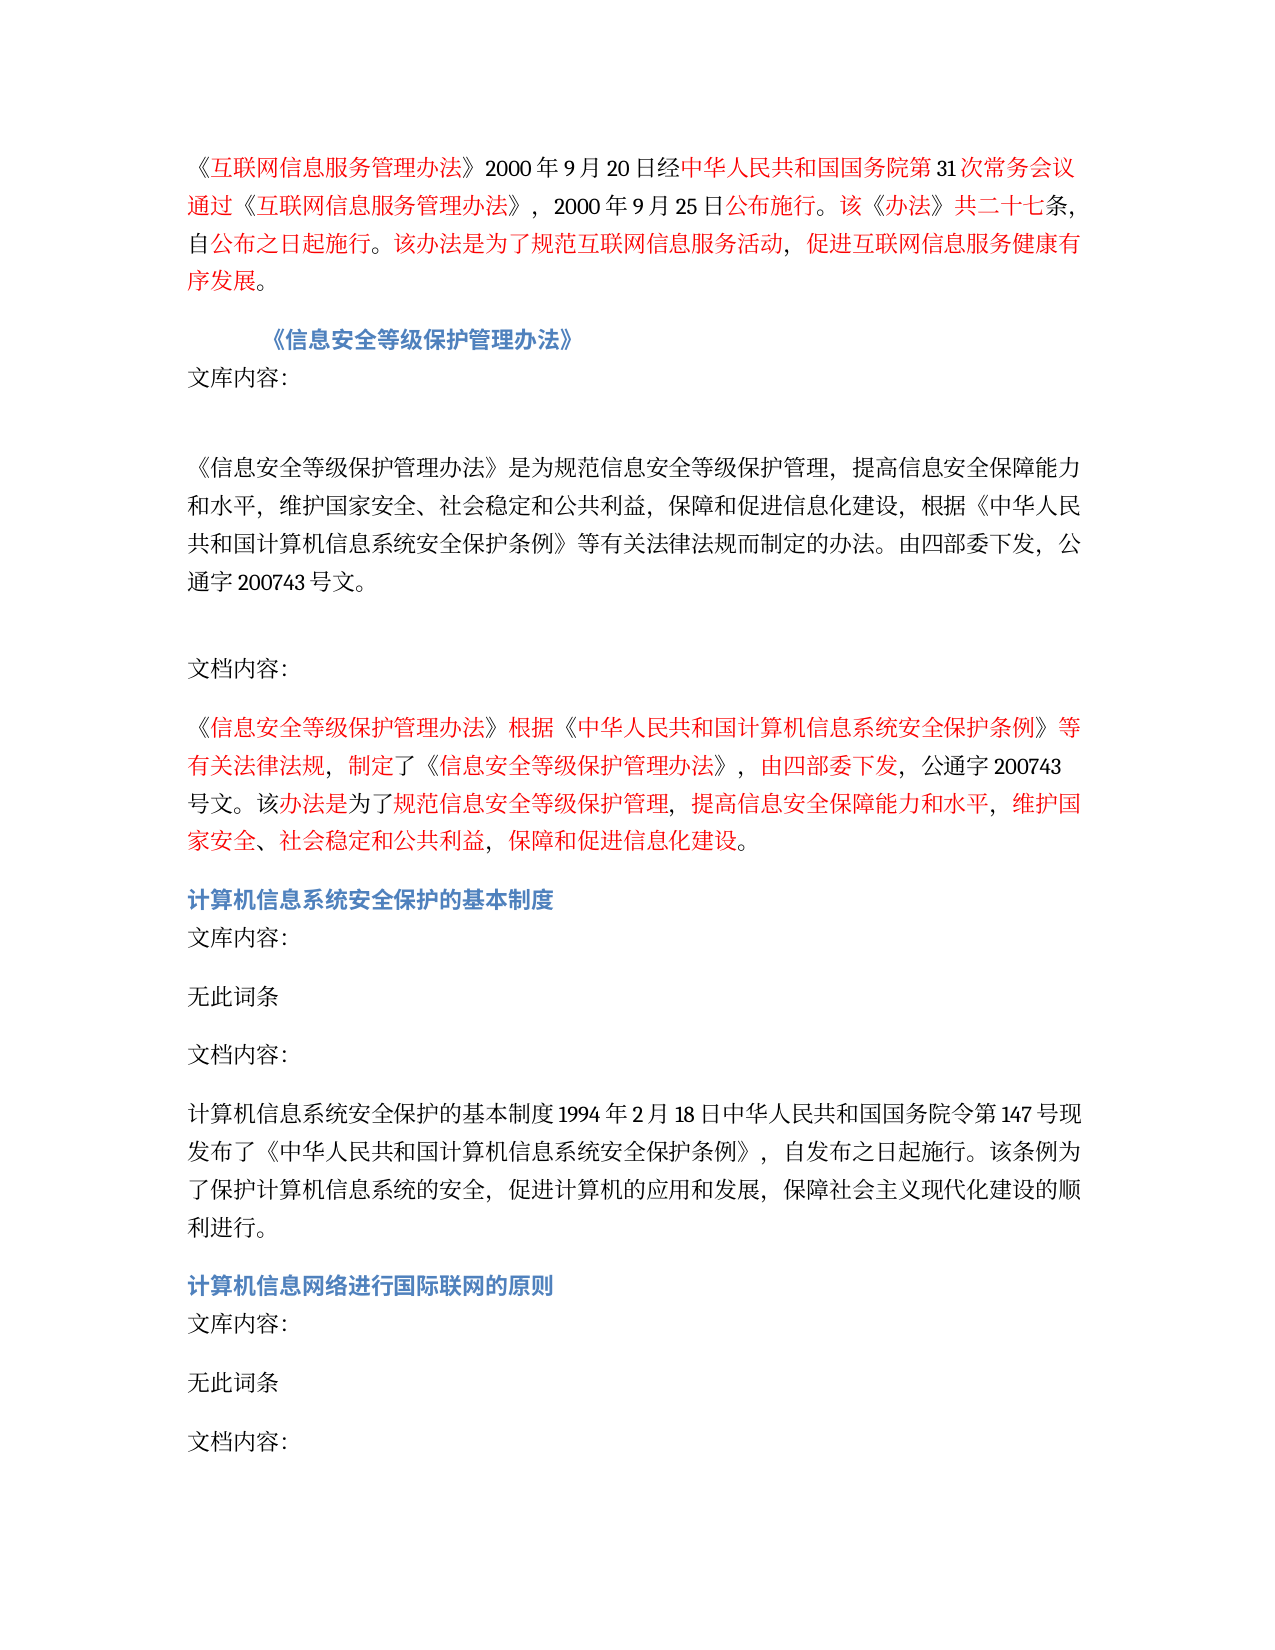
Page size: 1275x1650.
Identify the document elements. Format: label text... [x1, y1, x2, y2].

text 《互联网信息服务管理办法》2000年9月20日经中华人民共和国国务院第31次常务会议通过《互联网信息服务管理办法》，2000年9月25日公布施行。该《办法》共二十七条，自公布之日起施行。该办法是为了规范互联网信息服务活动，促进互联网信息服务健康有序发展。 [187, 150, 1087, 296]
text 文档内容： [187, 1424, 1087, 1457]
subtitle 计算机信息网络进行国际联网的原则 [187, 1268, 1087, 1301]
subtitle 计算机信息系统安全保护的基本制度 [187, 882, 1087, 915]
text 文库内容： [187, 360, 1087, 393]
text 文库内容： [187, 920, 1087, 953]
text 无此词条 [187, 1365, 1087, 1398]
text 无此词条 [187, 979, 1087, 1012]
text 文库内容： [187, 1306, 1087, 1339]
text 《信息安全等级保护管理办法》根据《中华人民共和国计算机信息系统安全保护条例》等有关法律法规，制定了《信息安全等级保护管理办法》，由四部委下发，公通字200743号文。该办法是为了规范信息安全等级保护管理，提高信息安全保障能力和水平，维护国家安全、社会稳定和公共利益，保障和促进信息化建设。 [187, 710, 1087, 856]
text 文档内容： [187, 1037, 1087, 1070]
subtitle 《信息安全等级保护管理办法》 [187, 322, 1087, 355]
text 《信息安全等级保护管理办法》是为规范信息安全等级保护管理，提高信息安全保障能力和水平，维护国家安全、社会稳定和公共利益，保障和促进信息化建设，根据《中华人民共和国计算机信息系统安全保护条例》等有关法律法规而制定的办法。由四部委下发，公通字200743号文。 [187, 419, 1087, 627]
text 文档内容： [187, 651, 1087, 684]
text 计算机信息系统安全保护的基本制度1994年2月18日中华人民共和国国务院令第147号现发布了《中华人民共和国计算机信息系统安全保护条例》，自发布之日起施行。该条例为了保护计算机信息系统的安全，促进计算机的应用和发展，保障社会主义现代化建设的顺利进行。 [187, 1096, 1087, 1242]
